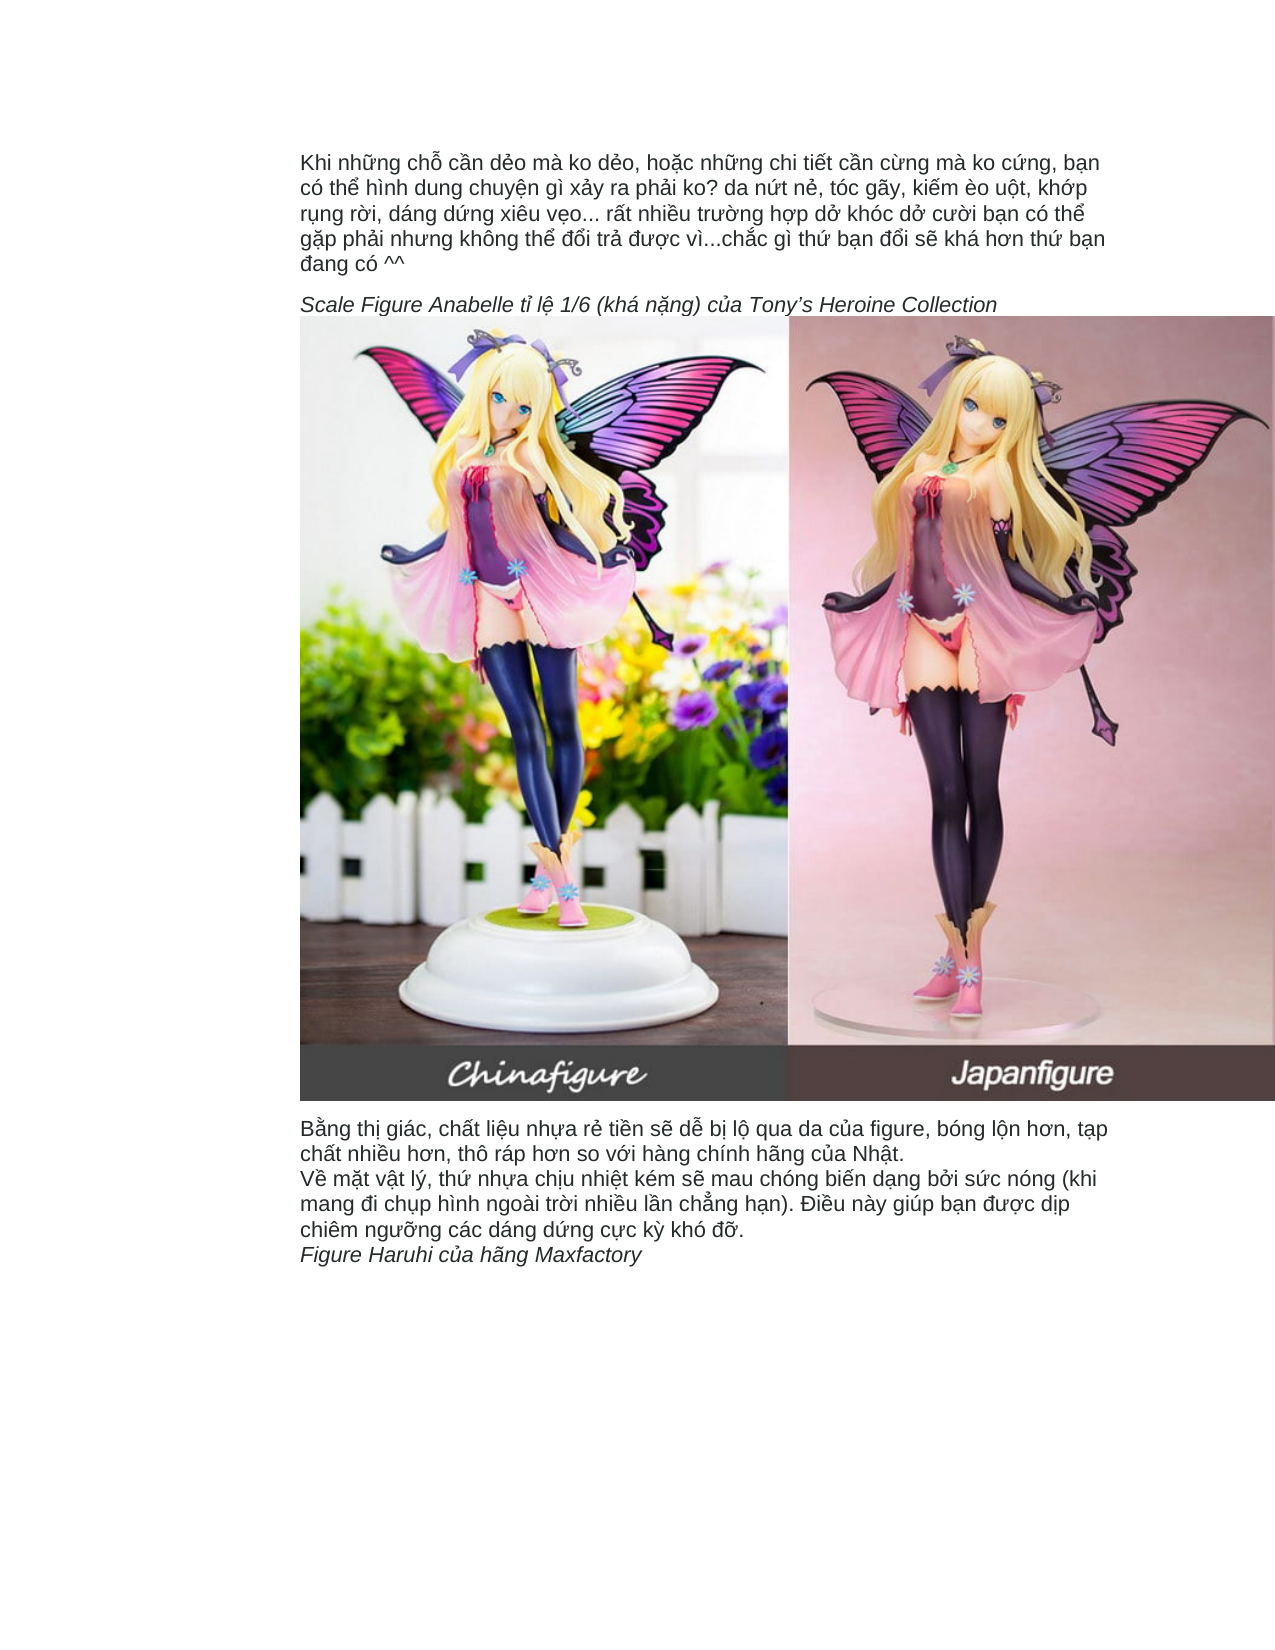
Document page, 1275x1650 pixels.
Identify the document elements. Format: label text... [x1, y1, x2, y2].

text Khi những chỗ cần dẻo mà ko dẻo, hoặc những chi tiết cần cừng mà ko cứng, bạn có thể hình dung chuyện gì xảy ra phải ko? da nứt nẻ, tóc gãy, kiếm èo uột, khớp rụng rời, dáng dứng xiêu vẹo... rất nhiều trường hợp dở khóc dở cười bạn có thể gặp phải nhưng không thể đổi trả được vì...chắc gì thứ bạn đổi sẽ khá hơn thứ bạn đang có ^^ [300, 150, 1125, 276]
text Scale Figure Anabelle tỉ lệ 1/6 (khá nặng) của Tony’s Heroine Collection [300, 292, 1125, 316]
text Figure Haruhi của hãng Maxfactory [300, 1242, 1125, 1267]
text Bằng thị giác, chất liệu nhựa rẻ tiền sẽ dễ bị lộ qua da của figure, bóng lộn hơn, tạp chất nhiều hơn, thô ráp hơn so với hàng chính hãng của Nhật. Về mặt vật lý, thứ nhựa chịu nhiệt kém sẽ mau chóng biến dạng bởi sức nóng (khi mang đi chụp hình ngoài trời nhiều lần chẳng hạn). Điều này giúp bạn được dịp chiêm ngưỡng các dáng dứng cực kỳ khó đỡ. [300, 1116, 1125, 1242]
picture [300, 316, 1275, 1101]
